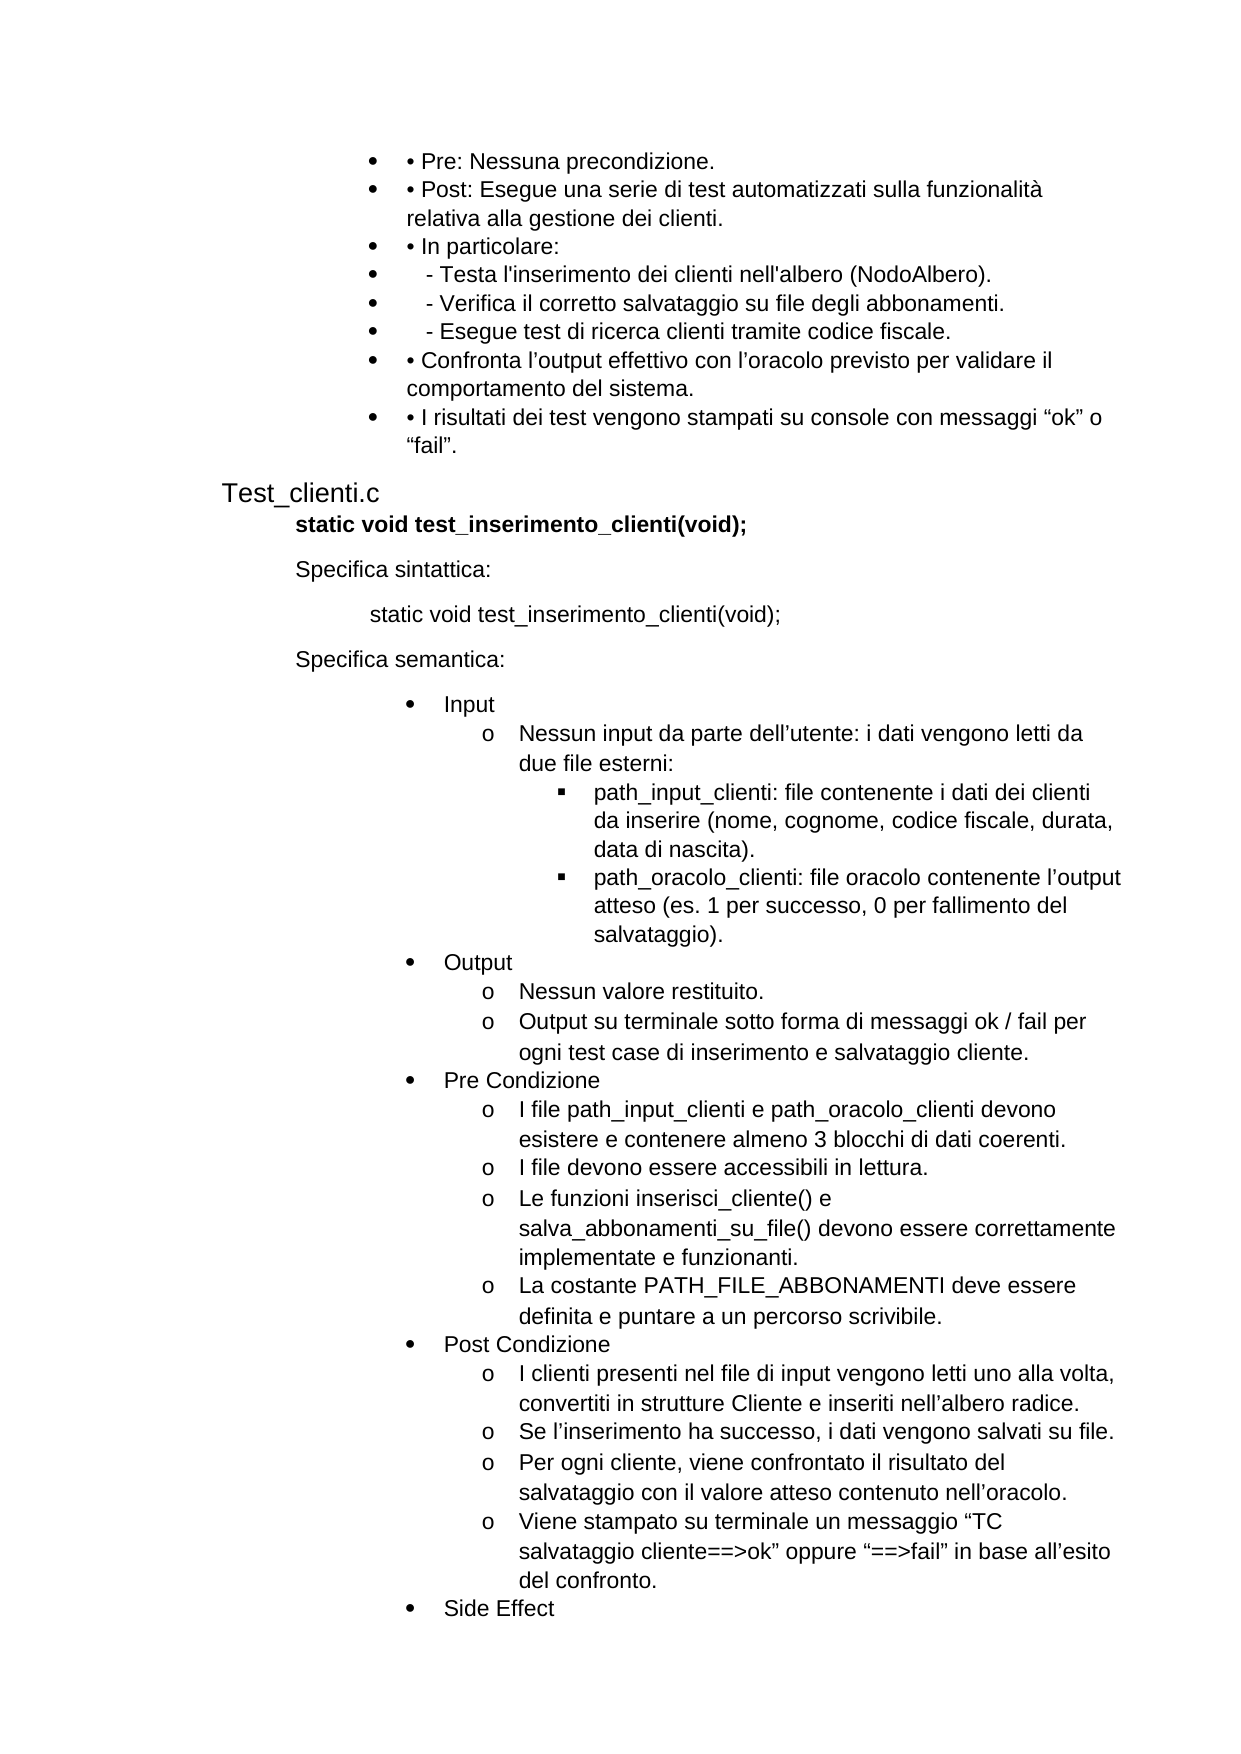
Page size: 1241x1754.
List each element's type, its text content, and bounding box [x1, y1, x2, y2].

list Post Condizione [406, 1331, 1122, 1357]
list Viene stampato su terminale un messaggio “TC salvataggio cliente==>ok” oppure “==>fail” in base all’esito del confronto. [481, 1508, 1122, 1593]
list Pre Condizione [406, 1067, 1122, 1093]
text Specifica sintattica: [148, 556, 1122, 582]
list Input [406, 691, 1122, 718]
text static void test_inserimento_clienti(void); [369, 601, 1122, 627]
list - Verifica il corretto salvataggio su file degli abbonamenti. [369, 290, 1122, 316]
list path_input_clienti: file contenente i dati dei clienti da inserire (nome, cognome, codice fiscale, durata, data di nascita). [556, 779, 1122, 862]
list • I risultati dei test vengono stampati su console con messaggi “ok” o “fail”. [369, 404, 1122, 458]
list I clienti presenti nel file di input vengono letti uno alla volta, convertiti in strutture Cliente e inseriti nell’albero radice. [481, 1359, 1122, 1416]
list Le funzioni inserisci_cliente() e salva_abbonamenti_su_file() devono essere correttamente implementate e funzionanti. [481, 1185, 1122, 1270]
list path_oracolo_clienti: file oracolo contenente l’output atteso (es. 1 per successo, 0 per fallimento del salvataggio). [556, 864, 1122, 947]
list Per ogni cliente, viene confrontato il risultato del salvataggio con il valore atteso contenuto nell’oracolo. [481, 1449, 1122, 1506]
list Output [406, 949, 1122, 976]
list I file path_input_clienti e path_oracolo_clienti devono esistere e contenere almeno 3 blocchi di dati coerenti. [481, 1096, 1122, 1152]
list Side Effect [406, 1595, 1122, 1621]
list • In particolare: [369, 233, 1122, 259]
list La costante PATH_FILE_ABBONAMENTI deve essere definita e puntare a un percorso scrivibile. [481, 1272, 1122, 1329]
list • Post: Esegue una serie di test automatizzati sulla funzionalità relativa alla gestione dei clienti. [369, 176, 1122, 231]
list Nessun input da parte dell’utente: i dati vengono letti da due file esterni: [481, 720, 1122, 777]
list • Pre: Nessuna precondizione. [369, 148, 1122, 174]
text static void test_inserimento_clienti(void); [295, 511, 1122, 537]
list I file devono essere accessibili in lettura. [481, 1154, 1122, 1183]
text Specifica semantica: [148, 646, 1122, 673]
list - Esegue test di ricerca clienti tramite codice fiscale. [369, 318, 1122, 345]
list Output su terminale sotto forma di messaggi ok / fail per ogni test case di inserimento e salvataggio cliente. [481, 1008, 1122, 1065]
list Se l’inserimento ha successo, i dati vengono salvati su file. [481, 1418, 1122, 1447]
subtitle Test_clienti.c [148, 477, 1122, 508]
list Nessun valore restituito. [481, 978, 1122, 1006]
list • Confronta l’output effettivo con l’oracolo previsto per validare il comportamento del sistema. [369, 347, 1122, 402]
list - Testa l'inserimento dei clienti nell'albero (NodoAlbero). [369, 261, 1122, 288]
